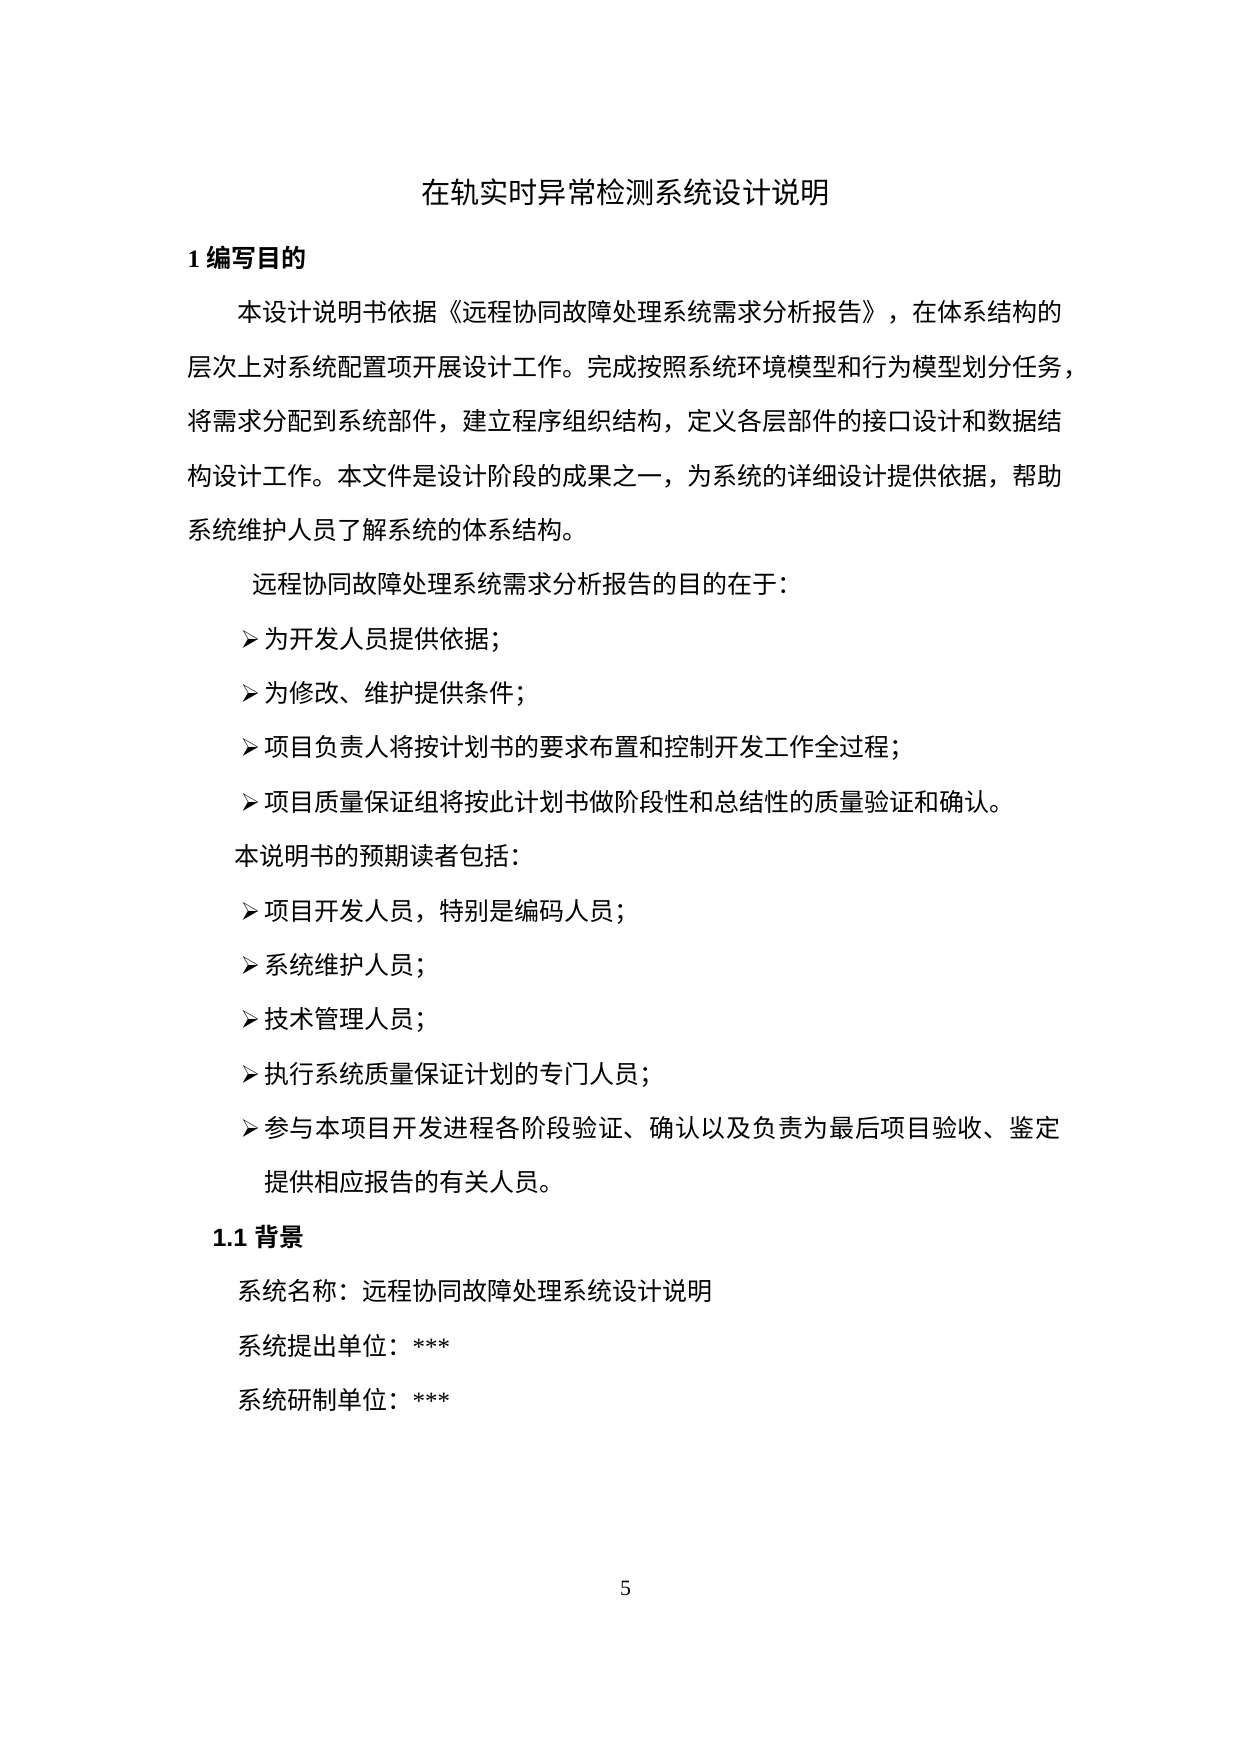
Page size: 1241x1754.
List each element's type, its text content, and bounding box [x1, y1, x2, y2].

text 本说明书的预期读者包括： [187, 837, 1063, 873]
text 系统提出单位：*** [187, 1326, 1063, 1362]
text 项目负责人将按计划书的要求布置和控制开发工作全过程； [240, 728, 1063, 764]
text 系统研制单位：*** [187, 1380, 1063, 1417]
text 为开发人员提供依据； [240, 619, 1063, 655]
text 为修改、维护提供条件； [240, 673, 1063, 710]
text 在轨实时异常检测系统设计说明 [187, 162, 1063, 213]
text 系统名称：远程协同故障处理系统设计说明 [187, 1272, 1063, 1308]
text 远程协同故障处理系统需求分析报告的目的在于： [231, 565, 1063, 601]
subtitle 背景 [212, 1217, 1038, 1253]
text 执行系统质量保证计划的专门人员； [240, 1054, 1063, 1090]
text 本设计说明书依据《远程协同故障处理系统需求分析报告》，在体系结构的层次上对系统配置项开展设计工作。完成按照系统环境模型和行为模型划分任务，将需求分配到系统部件，建立程序组织结构，定义各层部件的接口设计和数据结构设计工作。本文件是设计阶段的成果之一，为系统的详细设计提供依据，帮助系统维护人员了解系统的体系结构。 [187, 293, 1063, 547]
text 项目开发人员，特别是编码人员； [240, 891, 1063, 927]
text 项目质量保证组将按此计划书做阶段性和总结性的质量验证和确认。 [240, 782, 1063, 818]
text 系统维护人员； [240, 945, 1063, 982]
text 技术管理人员； [240, 1000, 1063, 1036]
text 参与本项目开发进程各阶段验证、确认以及负责为最后项目验收、鉴定提供相应报告的有关人员。 [240, 1108, 1063, 1199]
subtitle 编写目的 [187, 238, 1063, 275]
